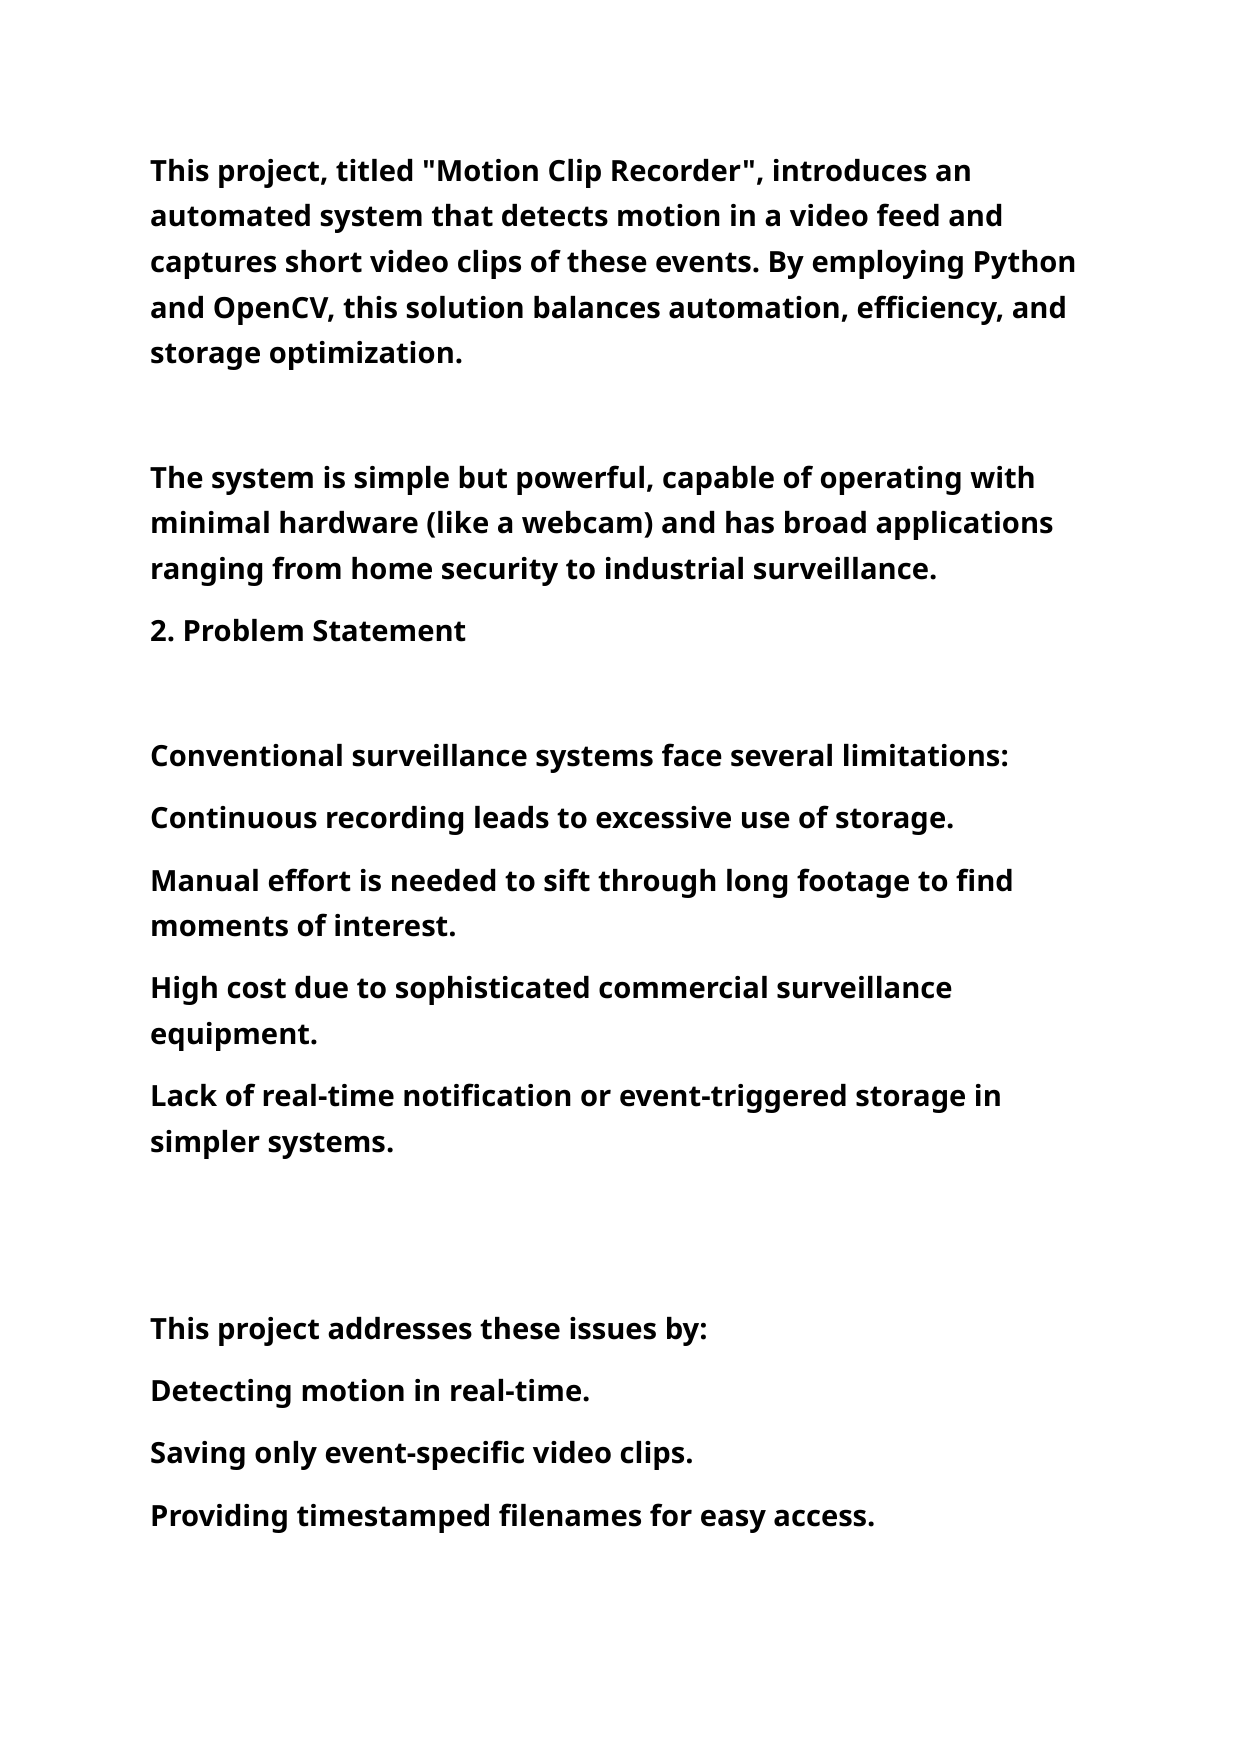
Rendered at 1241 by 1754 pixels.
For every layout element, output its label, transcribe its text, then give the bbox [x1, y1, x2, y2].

text Providing timestamped filenames for easy access. [150, 1495, 1090, 1535]
text Saving only event-specific video clips. [150, 1433, 1090, 1472]
text Continuous recording leads to excessive use of storage. [150, 797, 1090, 837]
text The system is simple but powerful, capable of operating with minimal hardware (like a webcam) and has broad applications ranging from home security to industrial surveillance. [150, 457, 1090, 588]
text Conventional surveillance systems face several limitations: [150, 735, 1090, 775]
text Detecting motion in real-time. [150, 1370, 1090, 1410]
text High cost due to sophisticated commercial surveillance equipment. [150, 968, 1090, 1053]
text This project, titled "Motion Clip Recorder", introduces an automated system that detects motion in a video feed and captures short video clips of these events. By employing Python and OpenCV, this solution balances automation, efficiency, and storage optimization. [150, 150, 1090, 372]
text Manual effort is needed to sift through long footage to find moments of interest. [150, 860, 1090, 945]
text This project addresses these issues by: [150, 1308, 1090, 1348]
text 2. Problem Statement [150, 611, 1090, 650]
text Lack of real-time notification or event-triggered storage in simpler systems. [150, 1076, 1090, 1161]
